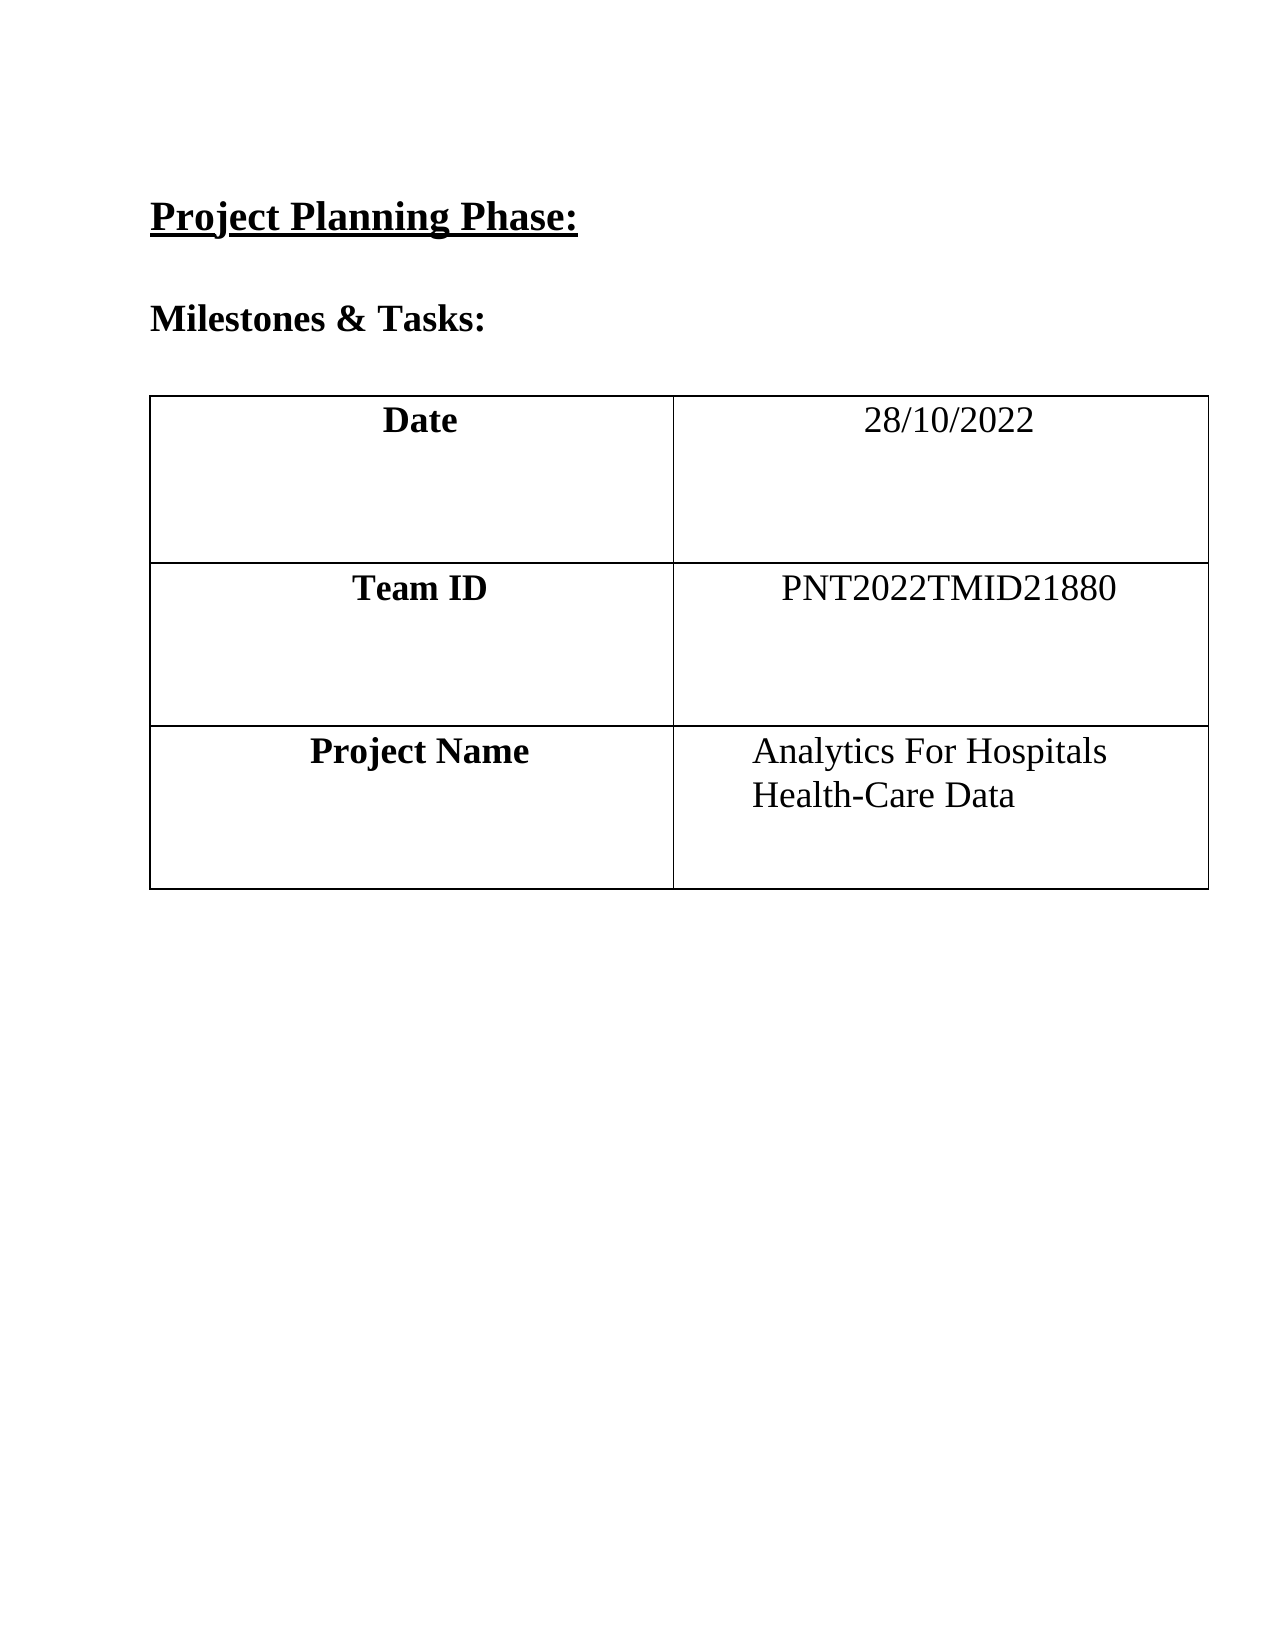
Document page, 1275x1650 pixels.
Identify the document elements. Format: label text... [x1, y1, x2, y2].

table_cell PNT2022TMID21880 [674, 564, 1208, 725]
text Milestones & Tasks: [150, 295, 1221, 339]
table_cell Project Name [151, 727, 673, 888]
table_cell Analytics For Hospitals Health-Care Data [674, 727, 1208, 888]
table_cell Team ID [151, 564, 673, 725]
table_header Date [151, 397, 673, 562]
text Project Planning Phase: [150, 191, 1221, 239]
table_header 28/10/2022 [674, 397, 1208, 562]
